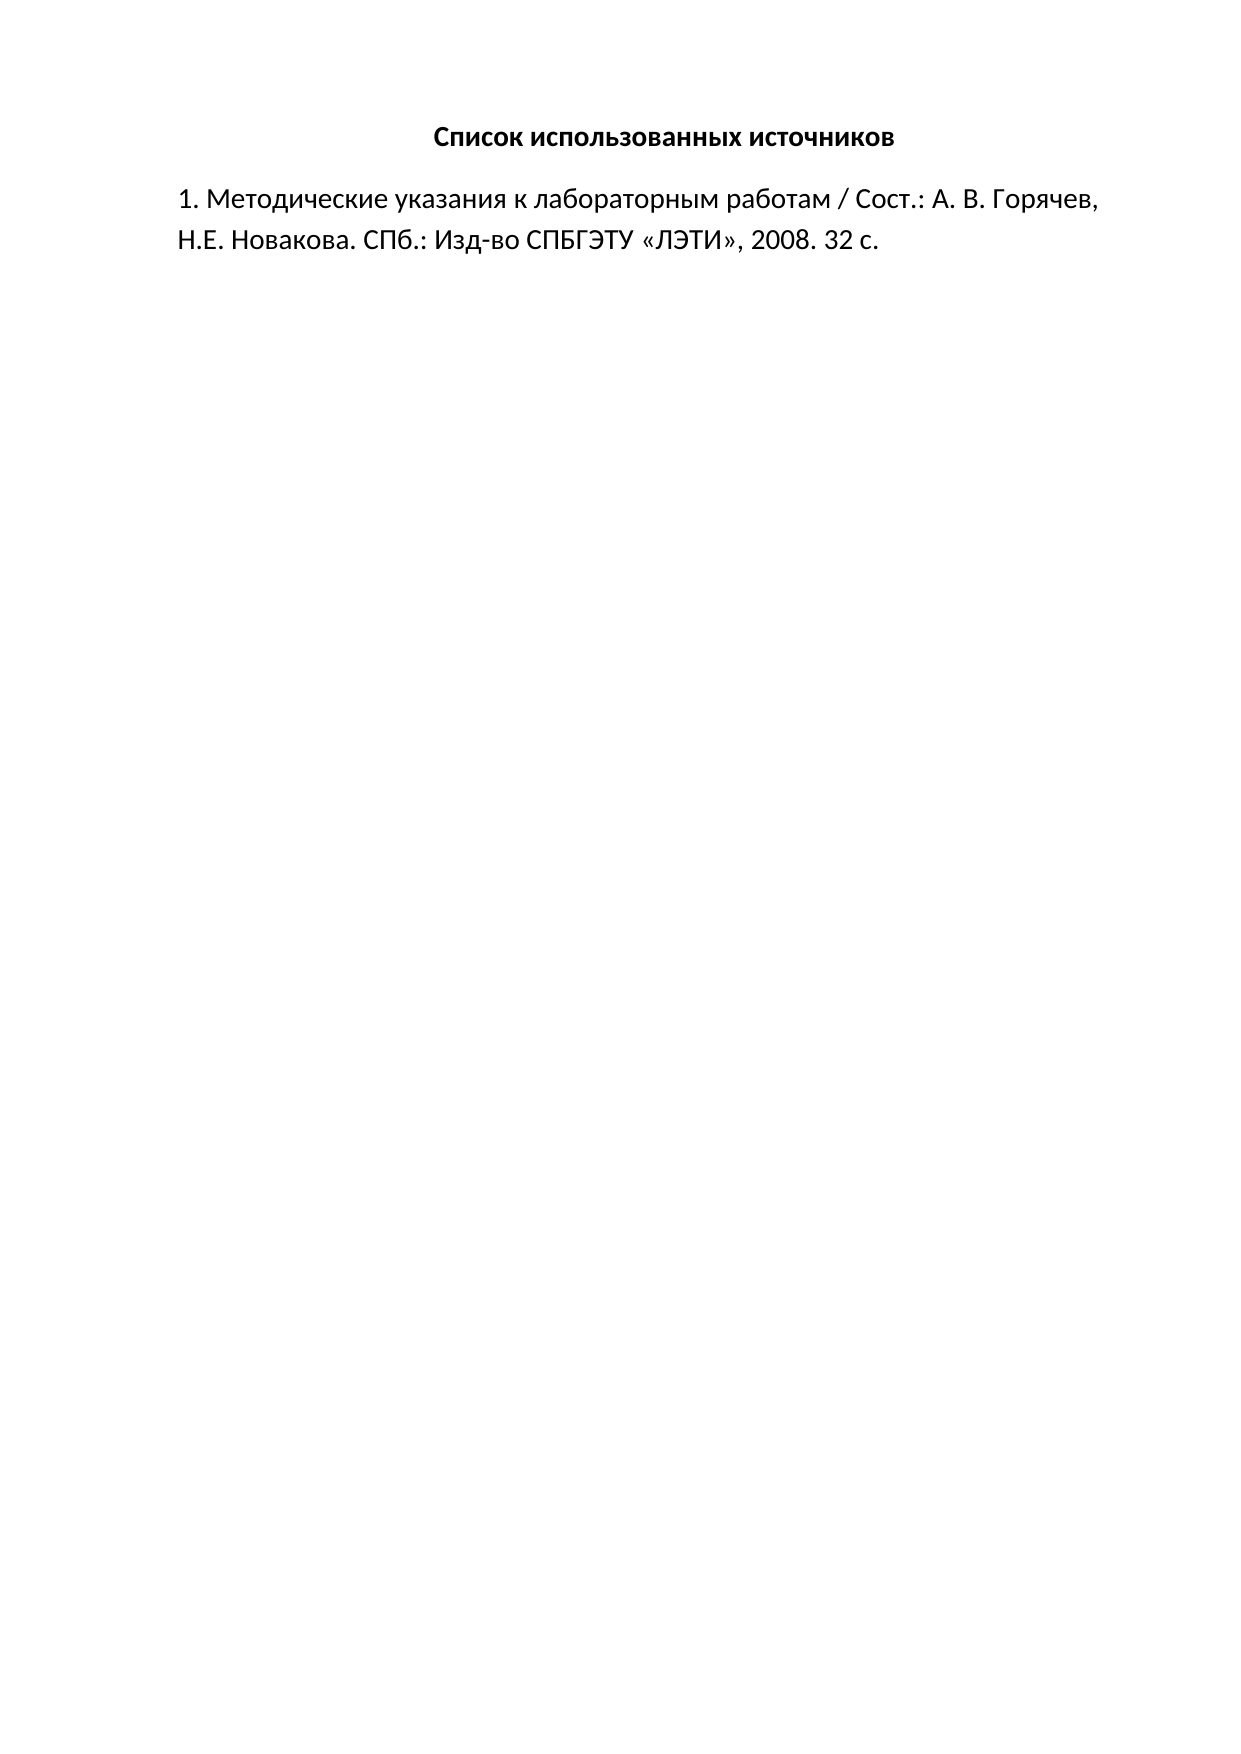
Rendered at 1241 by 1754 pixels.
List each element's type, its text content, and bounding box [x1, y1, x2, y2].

text 1. Методические указания к лабораторным работам / Сост.: А. В. Горячев, Н.Е. Новакова. СПб.: Изд-во СПБГЭТУ «ЛЭТИ», 2008. 32 с. [177, 180, 1152, 256]
text Список использованных источников [177, 118, 1152, 154]
